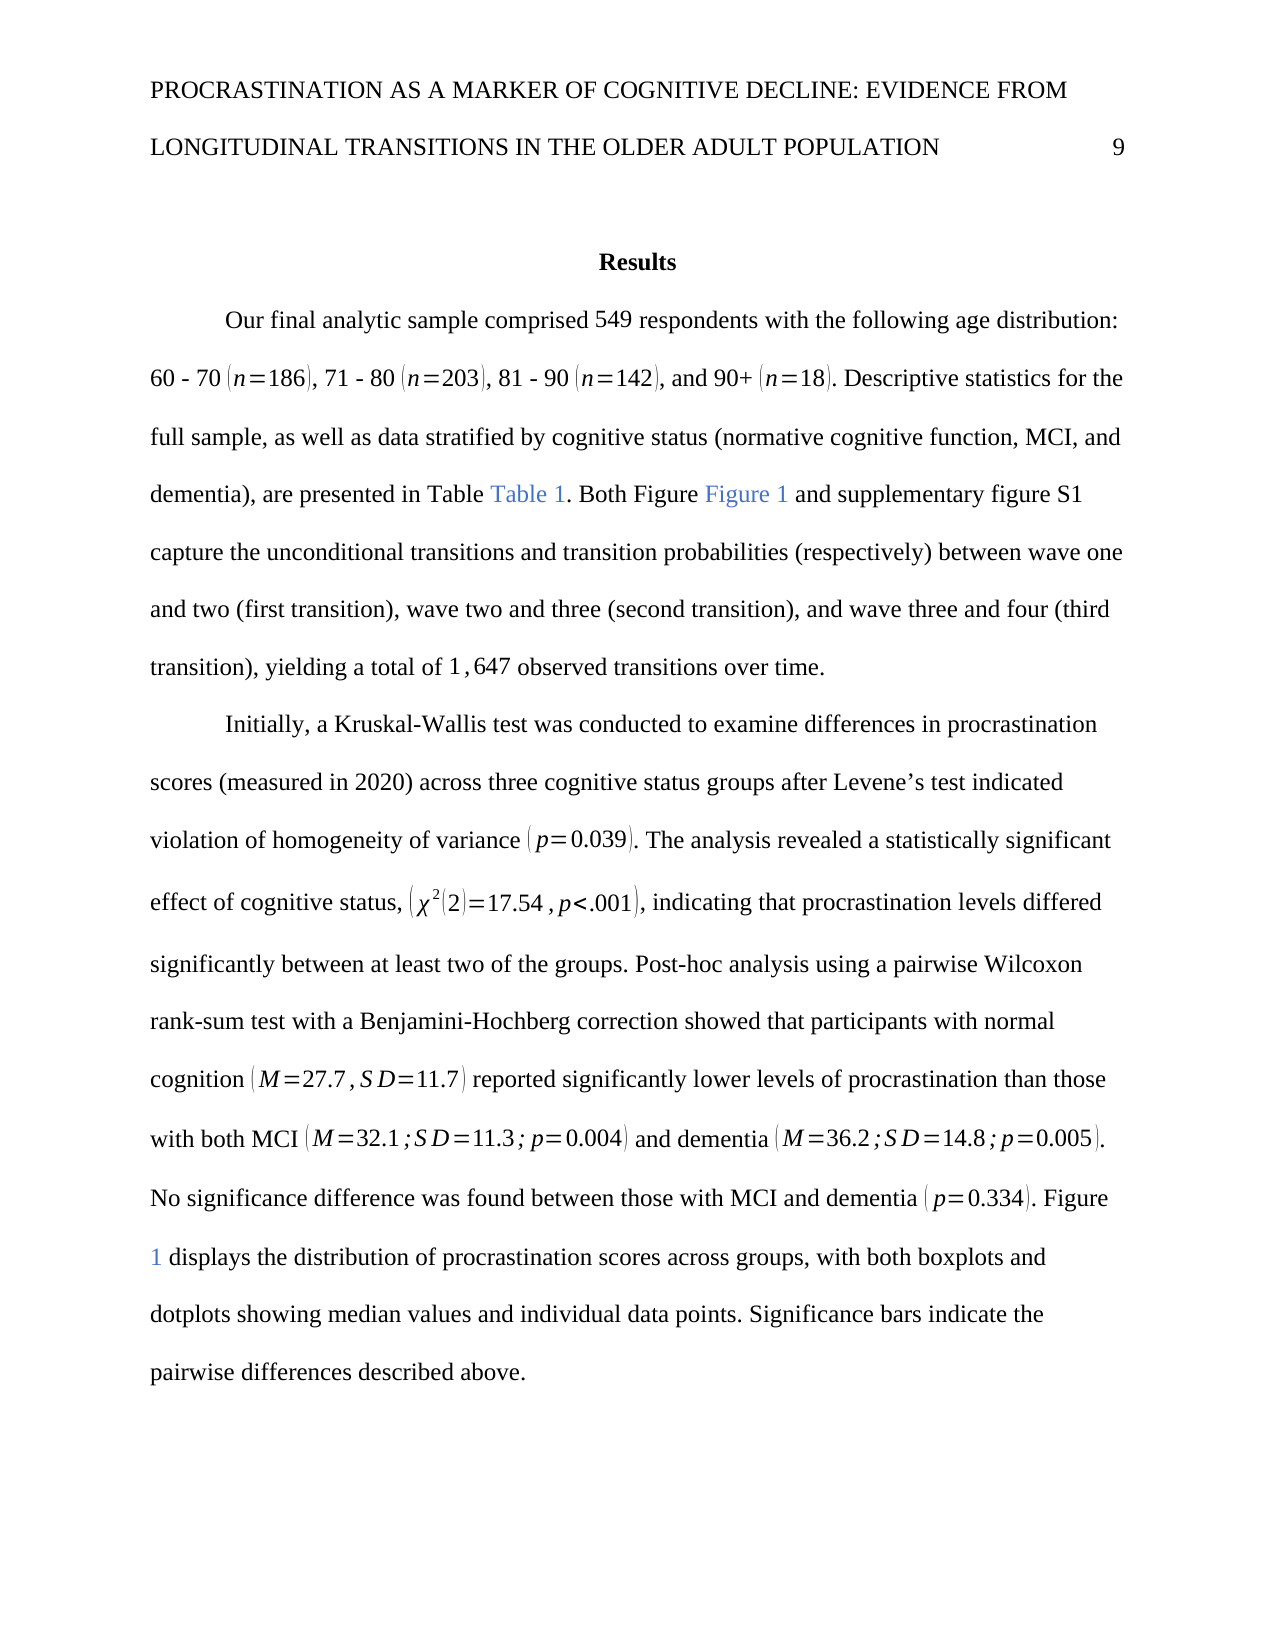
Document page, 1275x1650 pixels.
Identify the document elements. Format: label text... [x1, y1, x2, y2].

subtitle Results [150, 247, 1125, 276]
text Initially, a Kruskal-Wallis test was conducted to examine differences in procrastination scores (measured in 2020) across three cognitive status groups after Levene’s test indicated violation of homogeneity of variance . The analysis revealed a statistically significant effect of cognitive status, , indicating that procrastination levels differed significantly between at least two of the groups. Post-hoc analysis using a pairwise Wilcoxon rank-sum test with a Benjamini-Hochberg correction showed that participants with normal cognition reported significantly lower levels of procrastination than those with both MCI and dementia . No significance difference was found between those with MCI and dementia . Figure 1 displays the distribution of procrastination scores across groups, with both boxplots and dotplots showing median values and individual data points. Significance bars indicate the pairwise differences described above. [150, 709, 1125, 1386]
text Our final analytic sample comprised respondents with the following age distribution: 60 - 70 , 71 - 80 , 81 - 90 , and 90+ . Descriptive statistics for the full sample, as well as data stratified by cognitive status (normative cognitive function, MCI, and dementia), are presented in Table Table 1. Both Figure Figure 1 and supplementary figure S1 capture the unconditional transitions and transition probabilities (respectively) between wave one and two (first transition), wave two and three (second transition), and wave three and four (third transition), yielding a total of observed transitions over time. [150, 305, 1125, 681]
